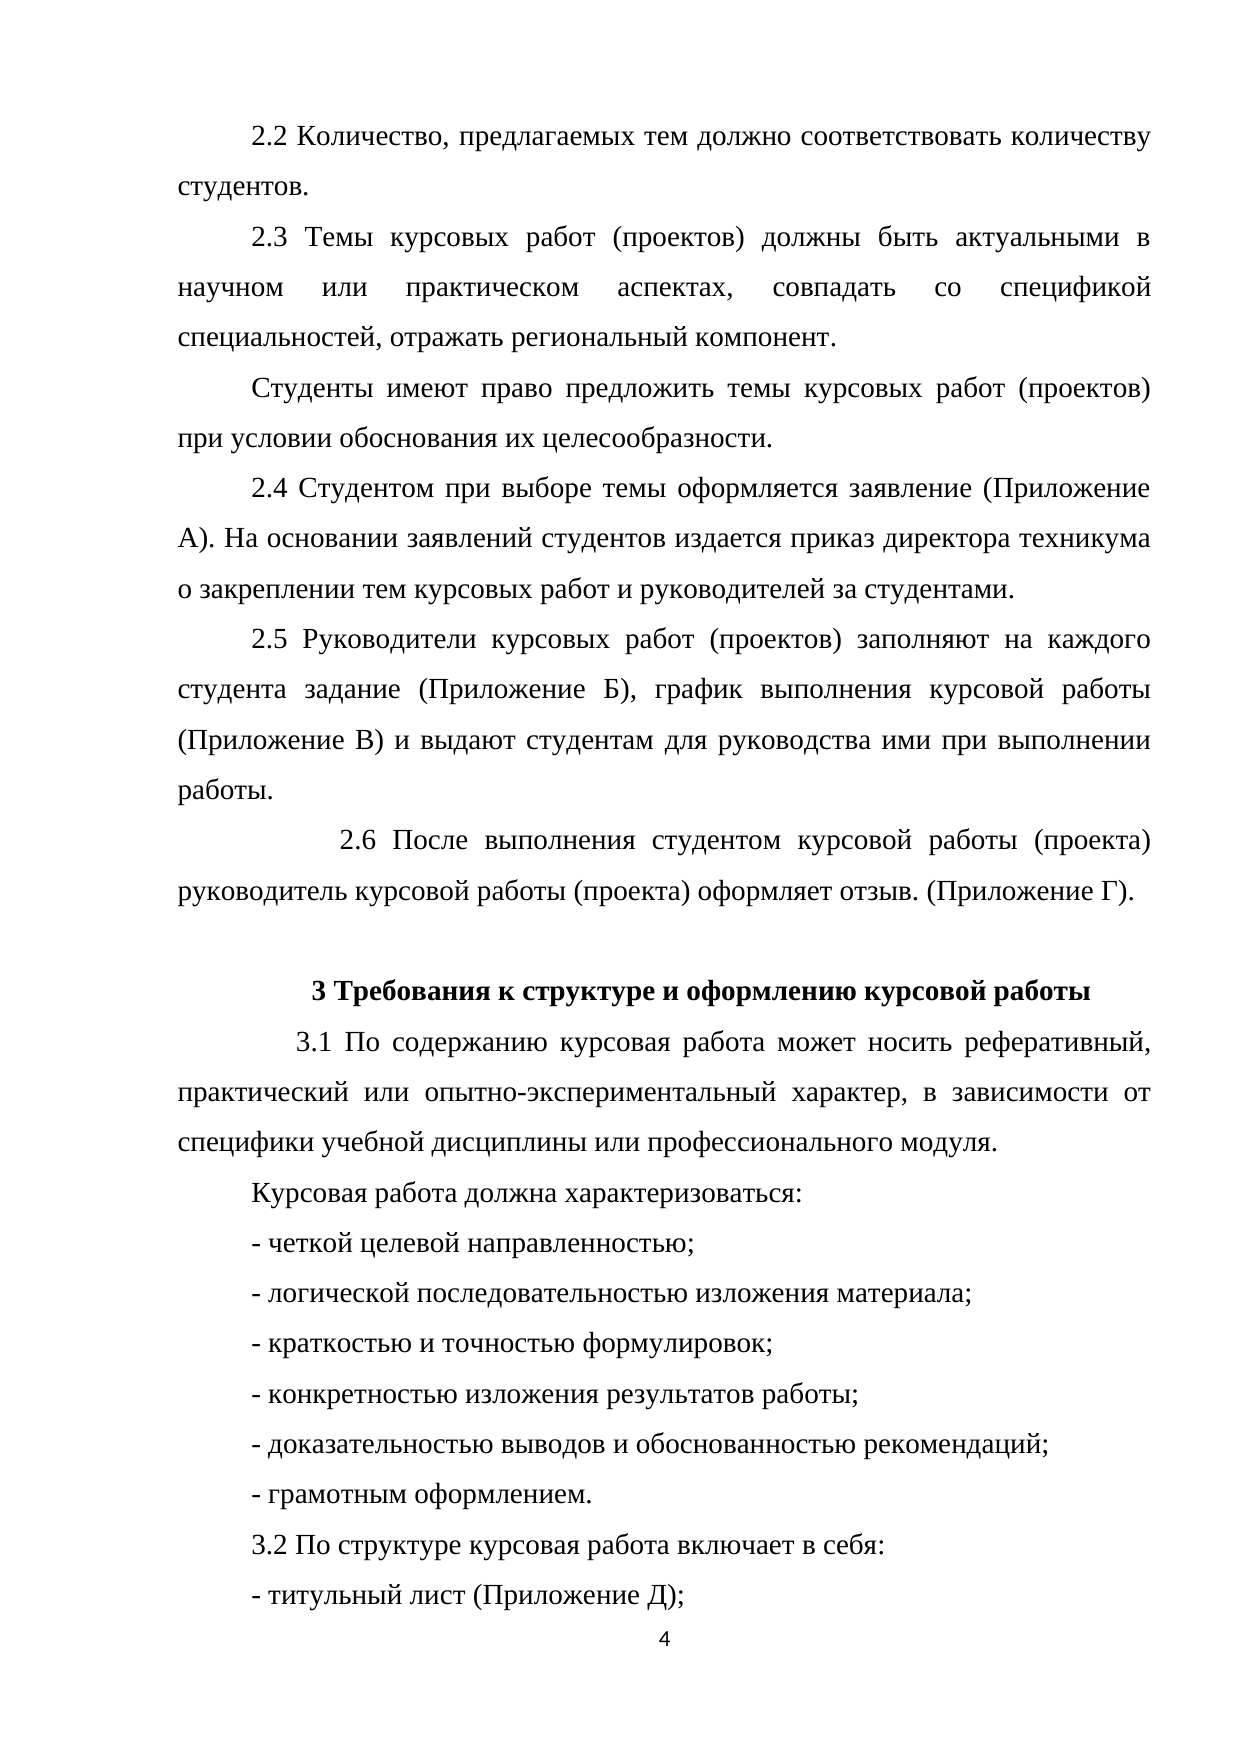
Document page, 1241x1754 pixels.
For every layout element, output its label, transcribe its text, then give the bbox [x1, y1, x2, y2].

text - грамотным оформлением. [177, 1477, 1152, 1510]
text - четкой целевой направленностью; [177, 1225, 1152, 1258]
text Студенты имеют право предложить темы курсовых работ (проектов) при условии обоснования их целесообразности. [177, 370, 1152, 453]
text 2.6 После выполнения студентом курсовой работы (проекта) руководитель курсовой работы (проекта) оформляет отзыв. (Приложение Г). [177, 822, 1152, 906]
text 3 Требования к структуре и оформлению курсовой работы [177, 973, 1152, 1007]
text Курсовая работа должна характеризоваться: [177, 1175, 1152, 1208]
text - конкретностью изложения результатов работы; [177, 1376, 1152, 1409]
text 2.4 Студентом при выборе темы оформляется заявление (Приложение А). На основании заявлений студентов издается приказ директора техникума о закреплении тем курсовых работ и руководителей за студентами. [177, 470, 1152, 604]
text 2.2 Количество, предлагаемых тем должно соответствовать количеству студентов. [177, 118, 1152, 202]
text - краткостью и точностью формулировок; [177, 1326, 1152, 1359]
text 3.2 По структуре курсовая работа включает в себя: [177, 1527, 1152, 1560]
text - титульный лист (Приложение Д); [177, 1577, 1152, 1611]
text 2.5 Руководители курсовых работ (проектов) заполняют на каждого студента задание (Приложение Б), график выполнения курсовой работы (Приложение В) и выдают студентам для руководства ими при выполнении работы. [177, 621, 1152, 806]
text 2.3 Темы курсовых работ (проектов) должны быть актуальными в научном или практическом аспектах, совпадать со спецификой специальностей, отражать региональный компонент. [177, 219, 1152, 353]
text - доказательностью выводов и обоснованностью рекомендаций; [177, 1426, 1152, 1460]
text 3.1 По содержанию курсовая работа может носить реферативный, практический или опытно-экспериментальный характер, в зависимости от специфики учебной дисциплины или профессионального модуля. [177, 1024, 1152, 1158]
text - логической последовательностью изложения материала; [177, 1275, 1152, 1309]
